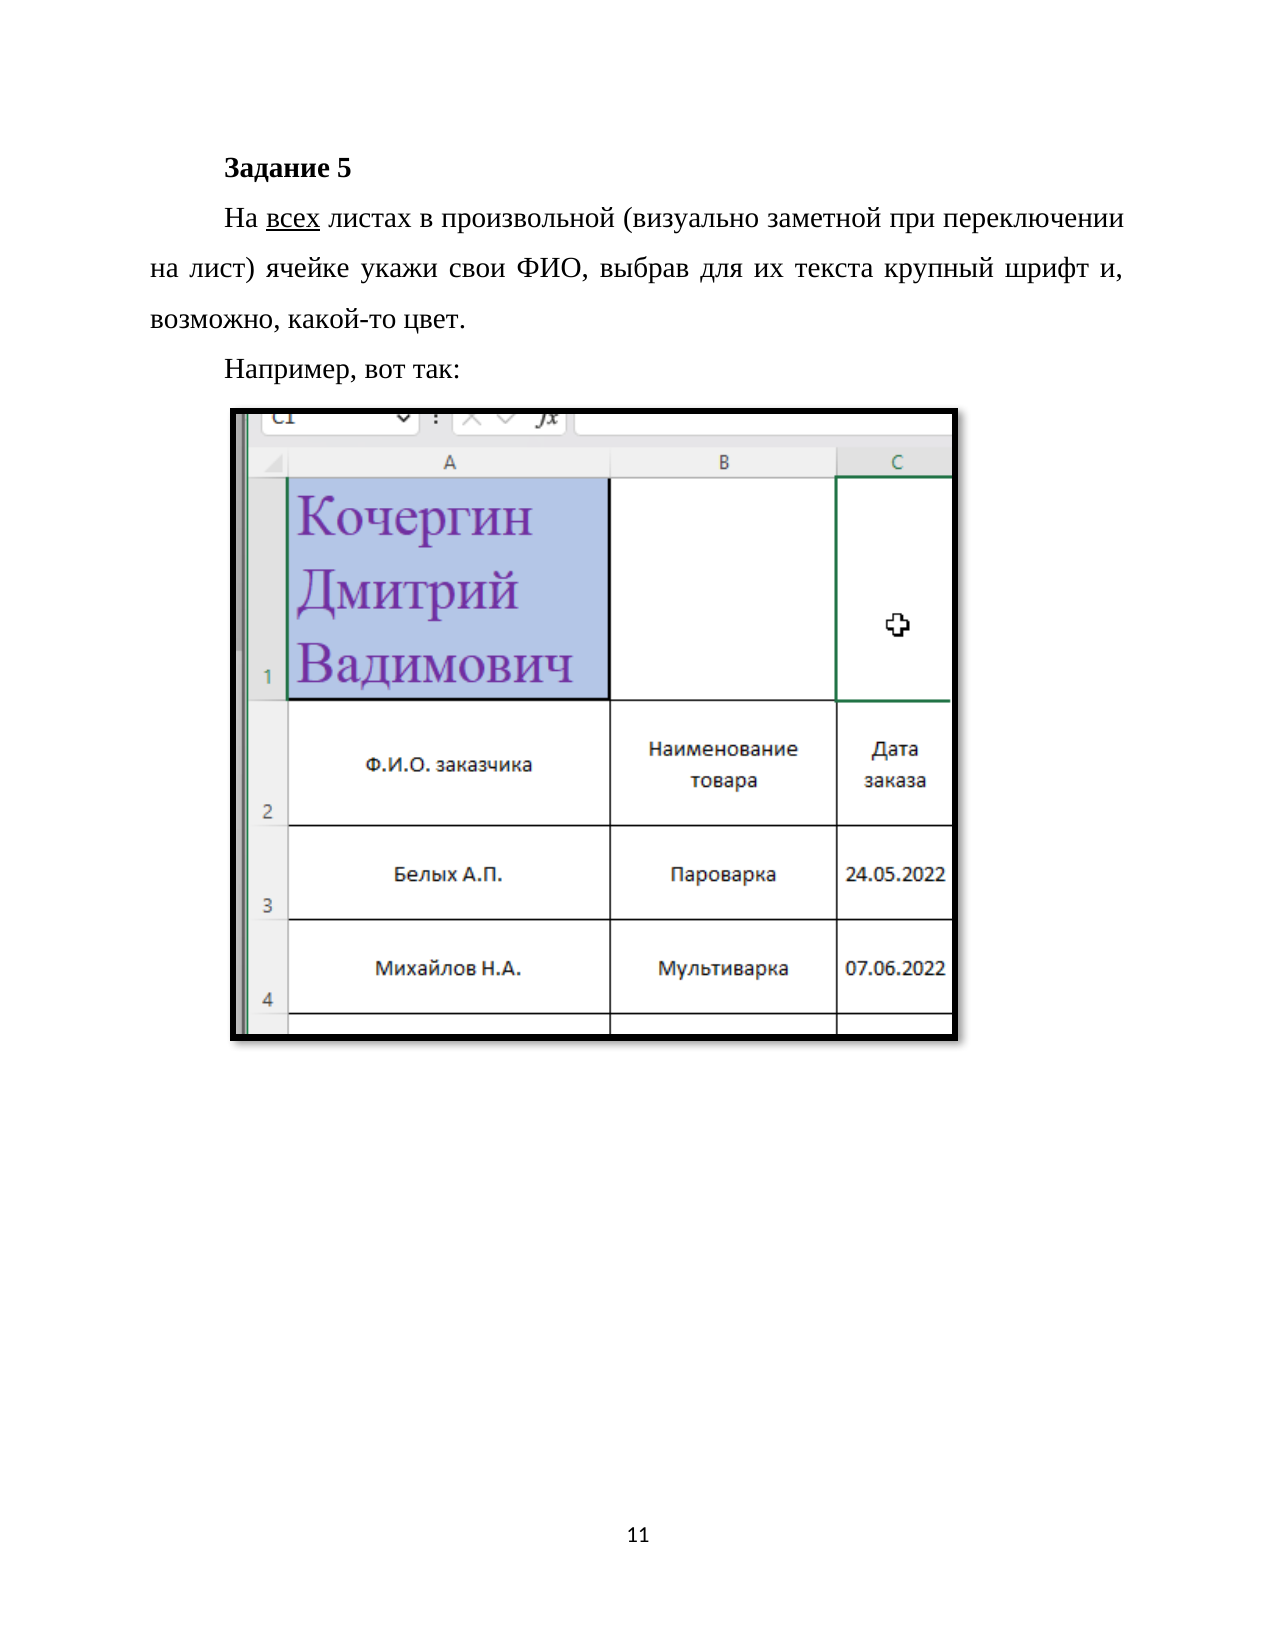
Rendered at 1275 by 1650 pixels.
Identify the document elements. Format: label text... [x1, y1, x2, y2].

text На всех листах в произвольной (визуально заметной при переключении на лист) ячейке укажи свои ФИО, выбрав для их текста крупный шрифт и, возможно, какой-то цвет. [150, 200, 1125, 334]
picture [236, 414, 952, 1034]
text Например, вот так: [150, 351, 1125, 385]
text Задание 5 [150, 150, 1125, 183]
